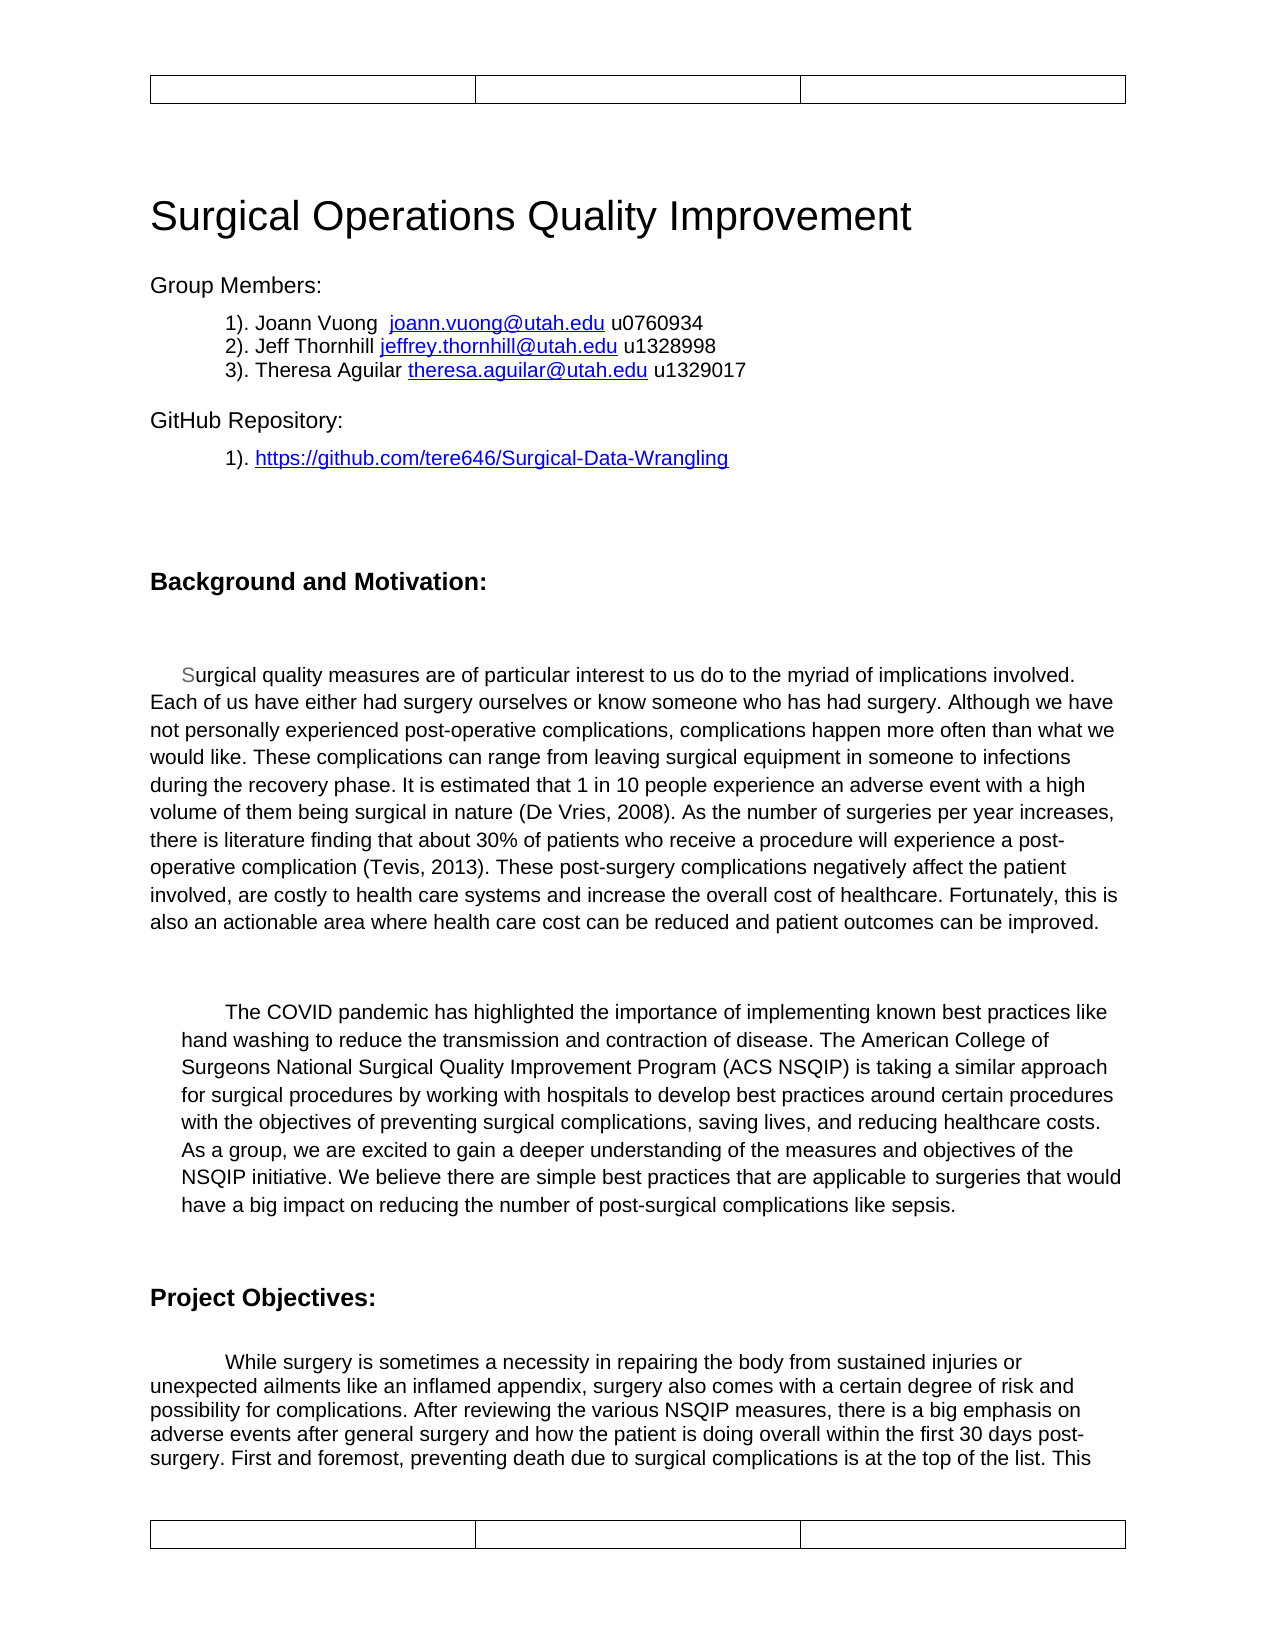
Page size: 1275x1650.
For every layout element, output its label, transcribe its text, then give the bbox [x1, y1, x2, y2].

text The COVID pandemic has highlighted the importance of implementing known best practices like hand washing to reduce the transmission and contraction of disease. The American College of Surgeons National Surgical Quality Improvement Program (ACS NSQIP) is taking a similar approach for surgical procedures by working with hospitals to develop best practices around certain procedures with the objectives of preventing surgical complications, saving lives, and reducing healthcare costs. As a group, we are excited to gain a deeper understanding of the measures and objectives of the NSQIP initiative. We believe there are simple best practices that are applicable to surgeries that would have a big impact on reducing the number of post-surgical complications like sepsis. [181, 1000, 1125, 1216]
subtitle Surgical Operations Quality Improvement [150, 192, 1125, 239]
text 1). Joann Vuong joann.vuong@utah.edu u0760934 [150, 310, 1125, 334]
text 1). https://github.com/tere646/Surgical-Data-Wrangling [150, 446, 1125, 470]
subtitle Background and Motivation: [150, 567, 1125, 596]
subtitle GitHub Repository: [150, 407, 1125, 433]
subtitle Project Objectives: [150, 1282, 1125, 1311]
text 3). Theresa Aguilar theresa.aguilar@utah.edu u1329017 [150, 358, 1125, 382]
subtitle Group Members: [150, 272, 1125, 298]
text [150, 1350, 1125, 1470]
subtitle Surgical quality measures are of particular interest to us do to the myriad of implications involved. Each of us have either had surgery ourselves or know someone who has had surgery. Although we have not personally experienced post-operative complications, complications happen more often than what we would like. These complications can range from leaving surgical equipment in someone to infections during the recovery phase. It is estimated that 1 in 10 people experience an adverse event with a high volume of them being surgical in nature (De Vries, 2008). As the number of surgeries per year increases, there is literature finding that about 30% of patients who receive a procedure will experience a post-operative complication (Tevis, 2013). These post-surgery complications negatively affect the patient involved, are costly to health care systems and increase the overall cost of healthcare. Fortunately, this is also an actionable area where health care cost can be reduced and patient outcomes can be improved. [150, 662, 1125, 934]
text 2). Jeff Thornhill jeffrey.thornhill@utah.edu u1328998 [150, 334, 1125, 358]
